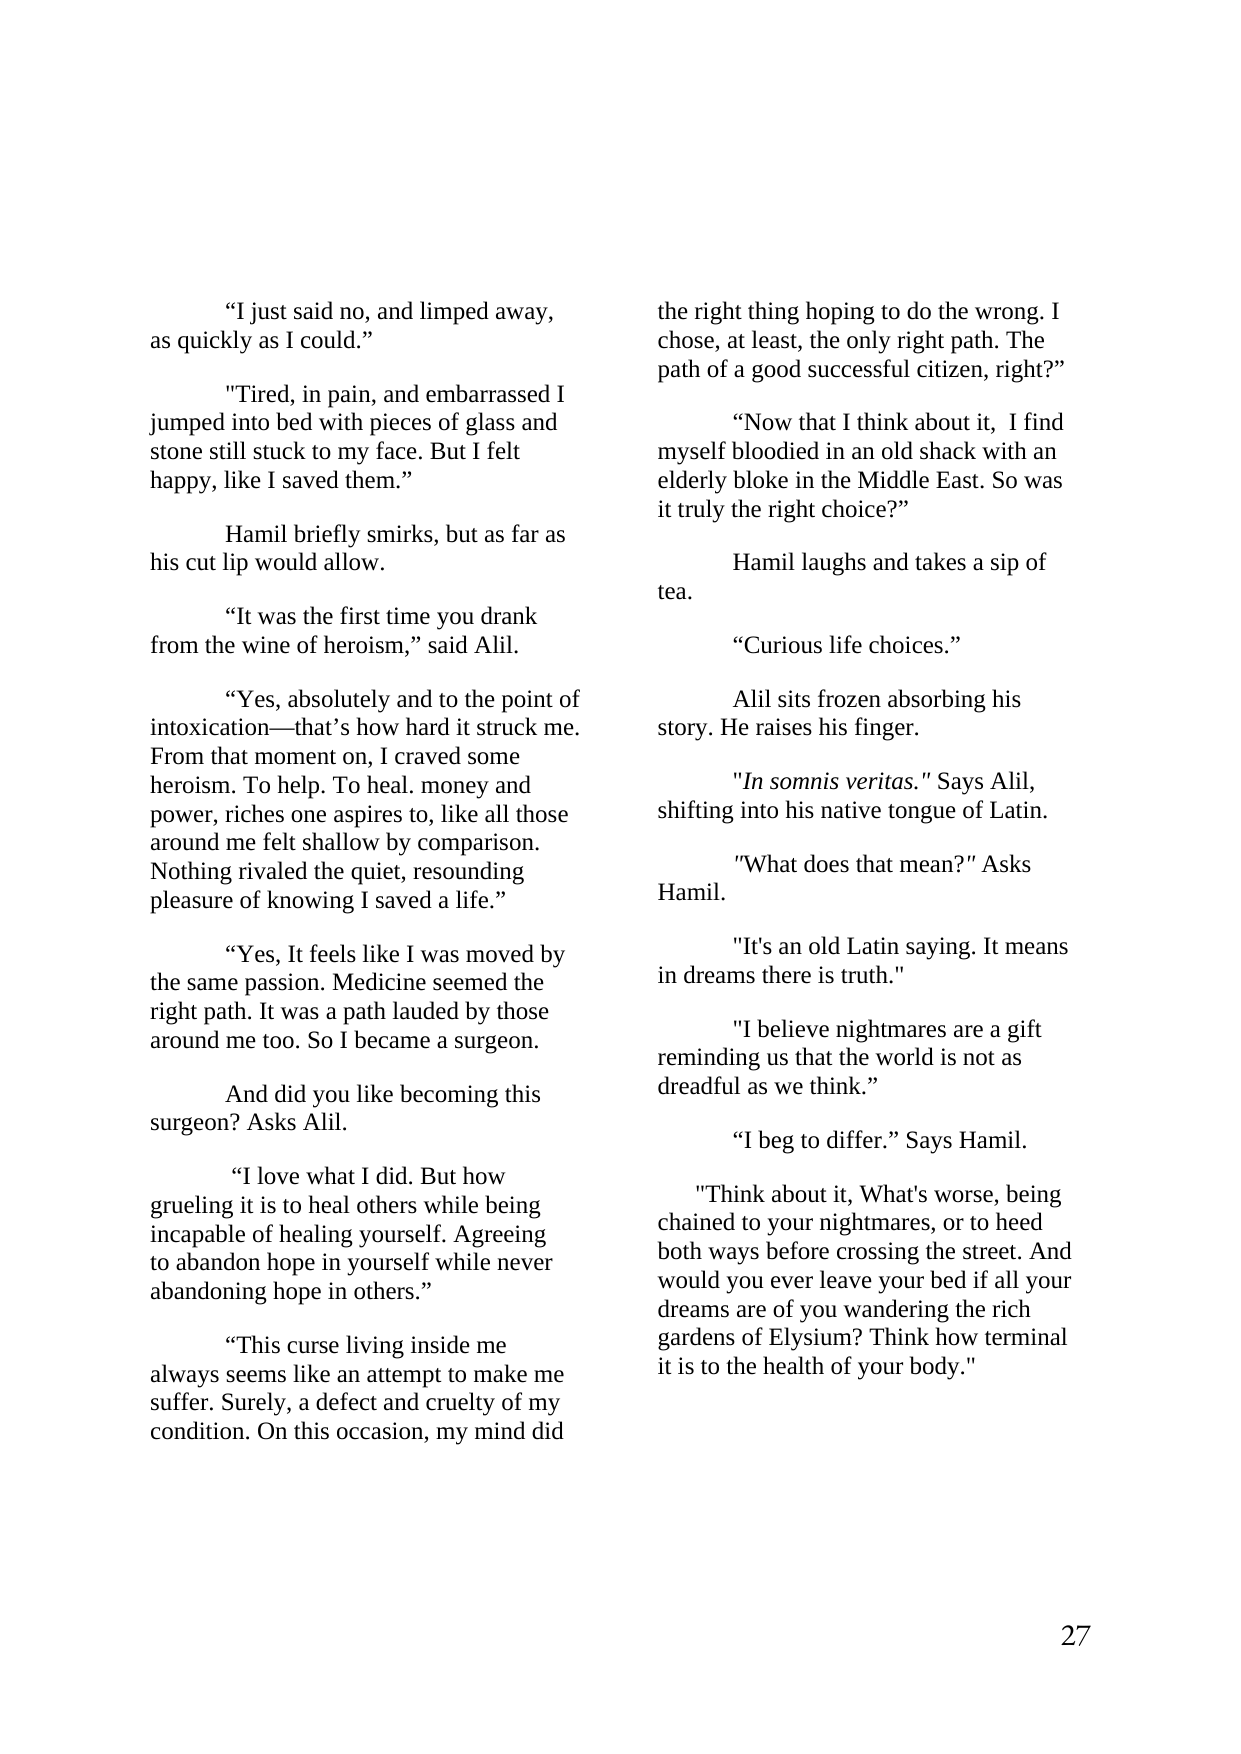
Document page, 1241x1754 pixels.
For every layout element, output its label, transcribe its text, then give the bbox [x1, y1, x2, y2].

text “Yes, It feels like I was moved by the same passion. Medicine seemed the right path. It was a path lauded by those around me too. So I became a surgeon. [150, 939, 582, 1054]
text Hamil briefly smirks, but as far as his cut lip would allow. [150, 519, 570, 576]
text “I just said no, and limped away, as quickly as I could.” [150, 296, 570, 354]
text “Now that I think about it, I find myself bloodied in an old shack with an elderly bloke in the Middle East. So was it truly the right choice?” [657, 407, 1078, 522]
text "What does that mean?" Asks Hamil. [657, 849, 1078, 906]
text "Think about it, What's worse, being chained to your nightmares, or to heed both ways before crossing the street. And would you ever leave your bed if all your dreams are of you wandering the rich gardens of Elysium? Think how terminal it is to the health of your body." [657, 1179, 1078, 1380]
text And did you like becoming this surgeon? Asks Alil. [150, 1079, 582, 1136]
text “I love what I did. But how grueling it is to heal others while being incapable of healing yourself. Agreeing to abandon hope in yourself while never abandoning hope in others.” [150, 1161, 570, 1305]
text “Curious life choices.” [657, 630, 1078, 659]
text Hamil laughs and takes a sip of tea. [657, 547, 1078, 605]
text Alil sits frozen absorbing his story. He raises his finger. [657, 684, 1078, 741]
text "In somnis veritas." Says Alil, shifting into his native tongue of Latin. [657, 766, 1078, 824]
text “This curse living inside me always seems like an attempt to make me suffer. Surely, a defect and cruelty of my condition. On this occasion, my mind did the right thing hoping to do the wrong. I chose, at least, the only right path. The path of a good successful citizen, right?” [657, 296, 1078, 382]
text "Tired, in pain, and embarrassed I jumped into bed with pieces of glass and stone still stuck to my face. But I felt happy, like I saved them.” [150, 379, 570, 494]
text "It's an old Latin saying. It means in dreams there is truth." [657, 931, 1078, 989]
text “Yes, absolutely and to the point of intoxication—that’s how hard it struck me. From that moment on, I craved some heroism. To help. To heal. money and power, riches one aspires to, like all those around me felt shallow by comparison. Nothing rivaled the quiet, resounding pleasure of knowing I saved a life.” [150, 684, 582, 914]
text "I believe nightmares are a gift reminding us that the world is not as dreadful as we think.” [657, 1014, 1078, 1100]
text “It was the first time you drank from the wine of heroism,” said Alil. [150, 601, 570, 659]
text “I beg to differ.” Says Hamil. [657, 1125, 1078, 1154]
text “This curse living inside me always seems like an attempt to make me suffer. Surely, a defect and cruelty of my condition. On this occasion, my mind did the right thing hoping to do the wrong. I chose, at least, the only right path. The path of a good successful citizen, right?” [150, 1330, 570, 1445]
